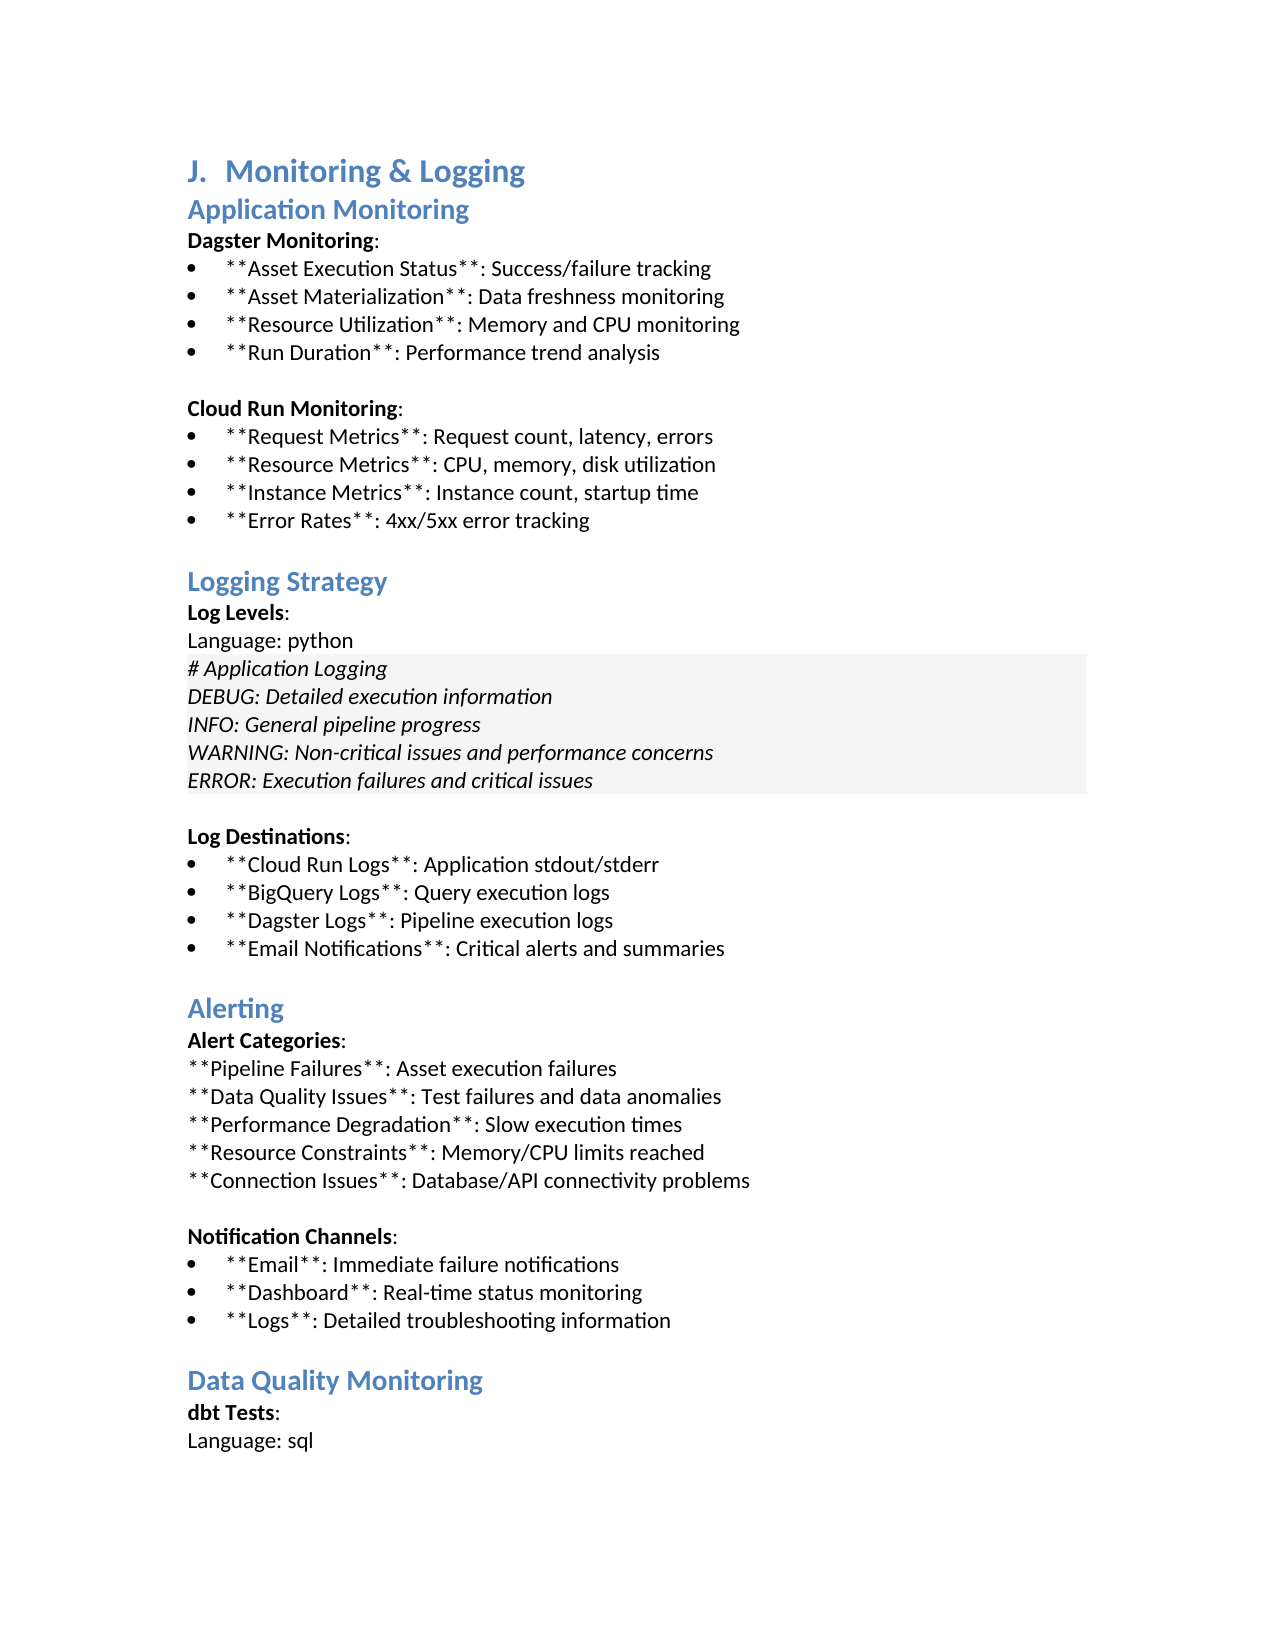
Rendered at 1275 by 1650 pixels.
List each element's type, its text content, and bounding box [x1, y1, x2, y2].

text Dagster Monitoring: [187, 226, 1087, 254]
text Alert Categories: [187, 1026, 1087, 1054]
list **Run Duration**: Performance trend analysis [187, 338, 1087, 366]
text Cloud Run Monitoring: [187, 394, 1087, 422]
list **Email Notifications**: Critical alerts and summaries [187, 934, 1087, 962]
list **Resource Metrics**: CPU, memory, disk utilization [187, 451, 1087, 478]
list **Connection Issues**: Database/API connectivity problems [187, 1166, 1087, 1194]
subtitle Monitoring & Logging [187, 150, 1087, 191]
list **Cloud Run Logs**: Application stdout/stderr [187, 850, 1087, 878]
text Notification Channels: [187, 1222, 1087, 1250]
list **Performance Degradation**: Slow execution times [187, 1110, 1087, 1138]
list **Resource Utilization**: Memory and CPU monitoring [187, 310, 1087, 338]
list **Asset Execution Status**: Success/failure tracking [187, 254, 1087, 282]
text Language: python [187, 626, 1087, 654]
subtitle Data Quality Monitoring [187, 1362, 1087, 1398]
text # Application Logging DEBUG: Detailed execution information INFO: General pipeline progress WARNING: Non-critical issues and performance concerns ERROR: Execution failures and critical issues [187, 654, 1087, 794]
text Log Levels: [187, 598, 1087, 626]
subtitle Application Monitoring [187, 191, 1087, 226]
list **Error Rates**: 4xx/5xx error tracking [187, 507, 1087, 534]
list **Email**: Immediate failure notifications [187, 1250, 1087, 1278]
list **Dashboard**: Real-time status monitoring [187, 1278, 1087, 1306]
text Log Destinations: [187, 822, 1087, 850]
text Language: sql [187, 1426, 1087, 1454]
list **Data Quality Issues**: Test failures and data anomalies [187, 1082, 1087, 1110]
subtitle Logging Strategy [187, 563, 1087, 598]
list **Logs**: Detailed troubleshooting information [187, 1306, 1087, 1334]
text dbt Tests: [187, 1398, 1087, 1426]
list **Asset Materialization**: Data freshness monitoring [187, 282, 1087, 310]
list **Dagster Logs**: Pipeline execution logs [187, 906, 1087, 934]
subtitle Alerting [187, 991, 1087, 1026]
list **Pipeline Failures**: Asset execution failures [187, 1054, 1087, 1082]
list **Request Metrics**: Request count, latency, errors [187, 422, 1087, 451]
list **Resource Constraints**: Memory/CPU limits reached [187, 1138, 1087, 1166]
list **Instance Metrics**: Instance count, startup time [187, 478, 1087, 507]
list **BigQuery Logs**: Query execution logs [187, 878, 1087, 906]
